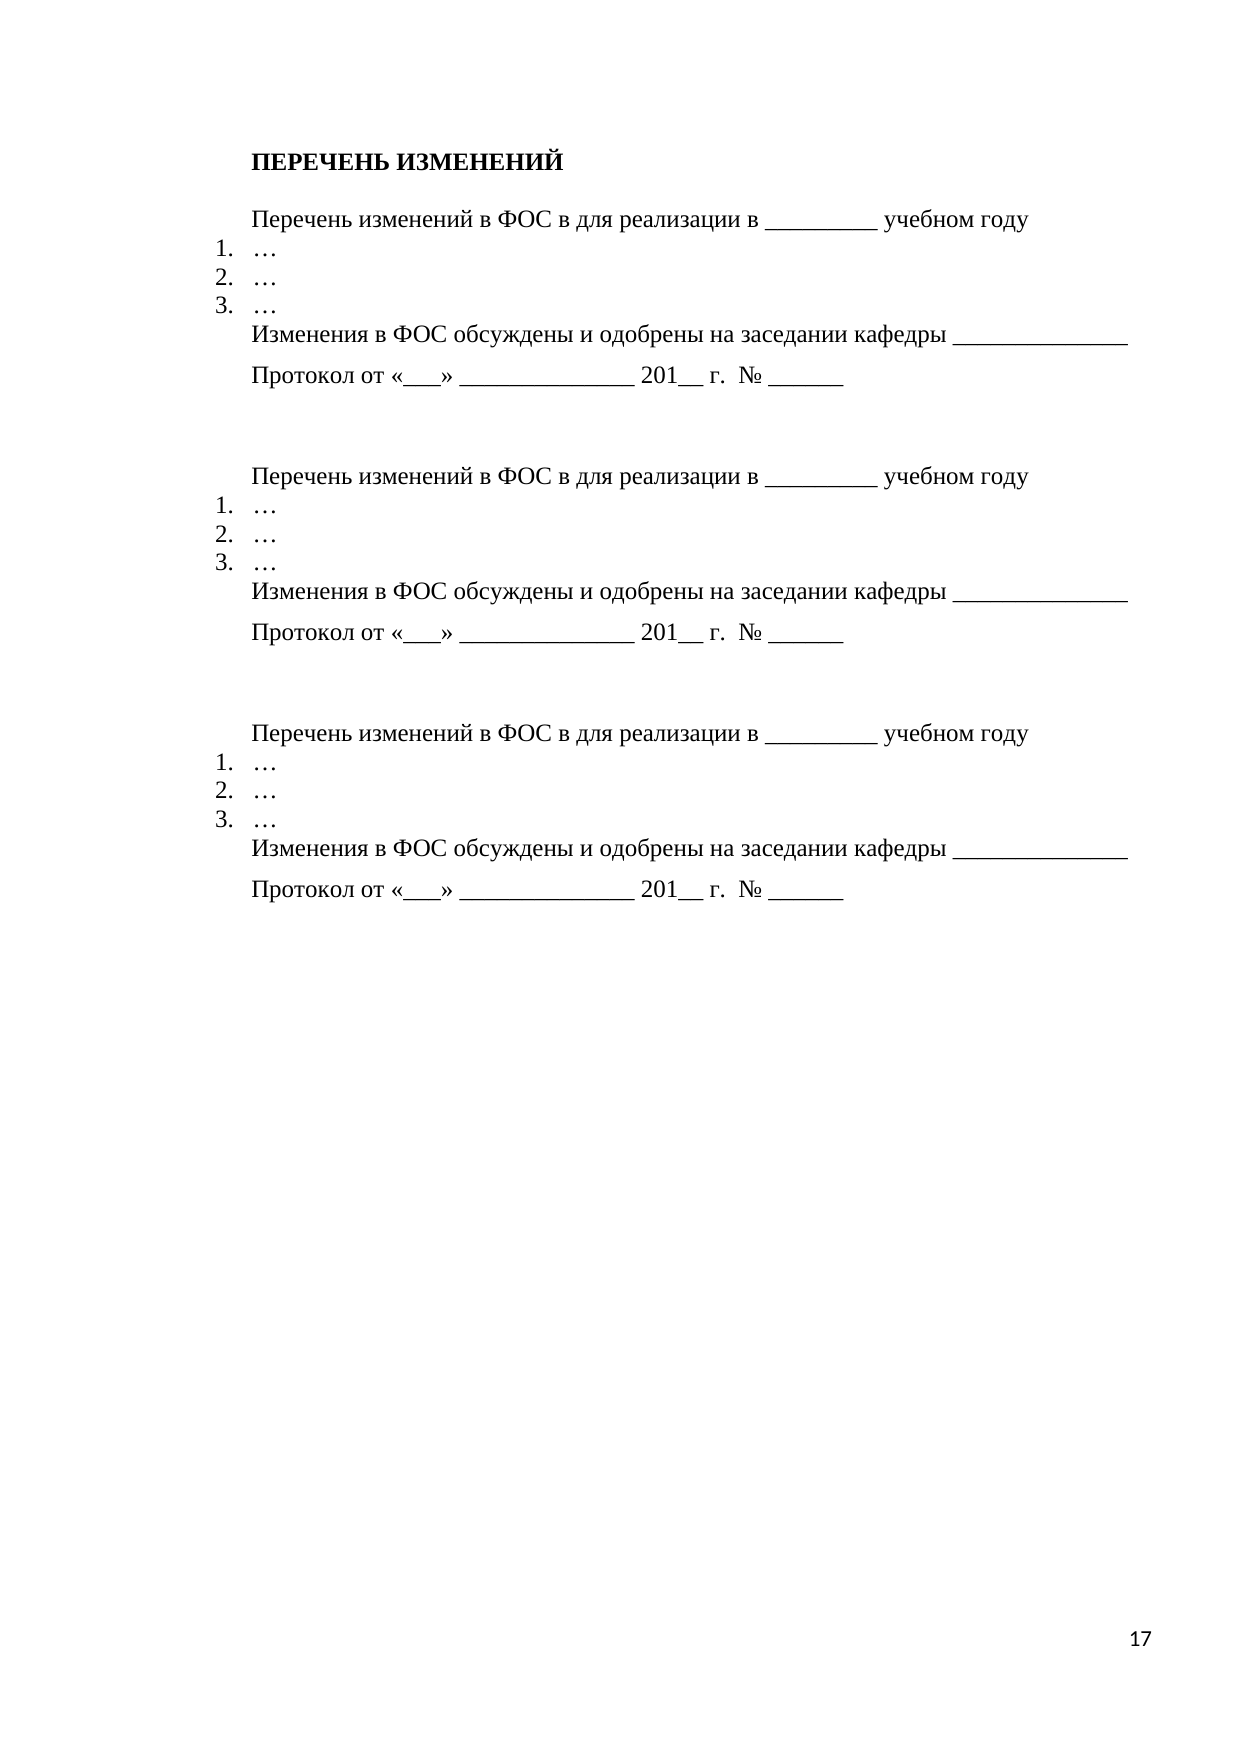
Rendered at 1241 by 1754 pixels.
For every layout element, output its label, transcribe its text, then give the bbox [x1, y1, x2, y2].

text Изменения в ФОС обсуждены и одобрены на заседании кафедры ______________ [177, 319, 1152, 348]
list … [215, 547, 1152, 576]
list … [215, 233, 1152, 262]
list … [215, 262, 1152, 291]
list … [215, 804, 1152, 833]
list … [215, 747, 1152, 776]
text Изменения в ФОС обсуждены и одобрены на заседании кафедры ______________ [177, 833, 1152, 862]
list … [215, 490, 1152, 519]
text Перечень изменений в ФОС в для реализации в _________ учебном году [177, 204, 1152, 233]
text Протокол от «___» ______________ 201__ г. № ______ [177, 874, 1152, 903]
text Перечень изменений в ФОС в для реализации в _________ учебном году [177, 718, 1152, 747]
text Перечень изменений в ФОС в для реализации в _________ учебном году [177, 461, 1152, 490]
text Протокол от «___» ______________ 201__ г. № ______ [177, 617, 1152, 646]
list … [215, 519, 1152, 547]
list … [215, 291, 1152, 319]
list … [215, 776, 1152, 804]
text Протокол от «___» ______________ 201__ г. № ______ [177, 361, 1152, 389]
text ПЕРЕЧЕНЬ ИЗМЕНЕНИЙ [177, 147, 1152, 176]
text Изменения в ФОС обсуждены и одобрены на заседании кафедры ______________ [177, 576, 1152, 605]
